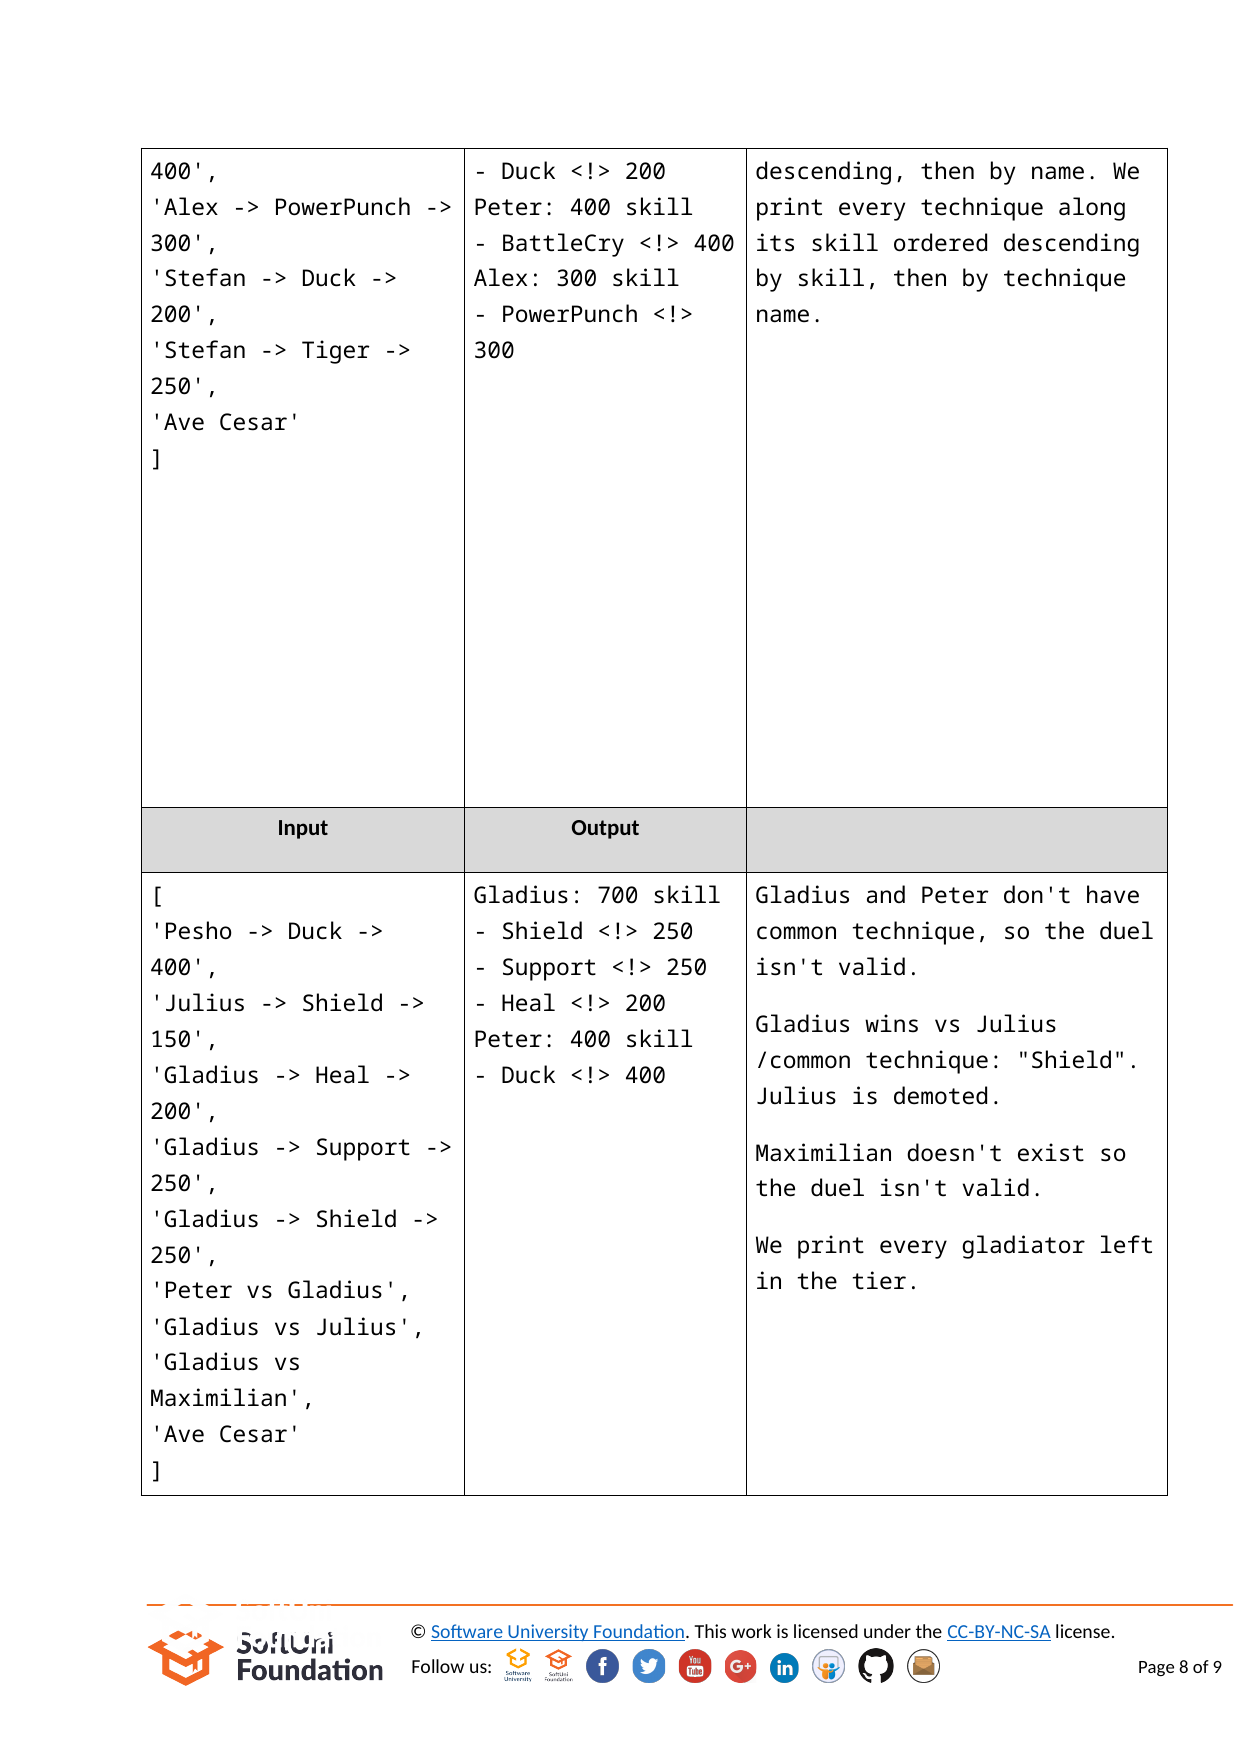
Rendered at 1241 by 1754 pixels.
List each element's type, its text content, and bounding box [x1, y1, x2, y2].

picture [907, 1649, 940, 1683]
picture [147, 1594, 383, 1686]
table_cell Input [142, 808, 464, 872]
picture [770, 1653, 778, 1662]
picture [812, 1649, 845, 1683]
table_cell Gladius: 700 skill - Shield <!> 250 - Support <!> 250 - Heal <!> 200 Peter: 400 skill - Duck <!> 400 [465, 873, 746, 1495]
table_cell [ 'Peter -> BattleCry -> 400', 'Alex -> PowerPunch -> 300', 'Stefan -> Duck -> 200', 'Stefan -> Tiger -> 250', 'Ave Cesar' ] [142, 149, 464, 807]
picture [632, 1649, 666, 1683]
picture [725, 1650, 757, 1683]
picture [586, 1649, 619, 1683]
table_cell Output [465, 808, 746, 872]
picture [791, 1653, 799, 1662]
picture [770, 1674, 778, 1683]
picture [504, 1648, 532, 1683]
table_cell [747, 808, 1167, 872]
picture [858, 1648, 894, 1683]
table_cell [ 'Pesho -> Duck -> 400', 'Julius -> Shield -> 150', 'Gladius -> Heal -> 200', 'Gladius -> Support -> 250', 'Gladius -> Shield -> 250', 'Peter vs Gladius', 'Gladius vs Julius', 'Gladius vs Maximilian', 'Ave Cesar' ] [142, 873, 464, 1495]
picture [678, 1649, 712, 1683]
table_cell Stefan: 450 skill - Tiger <!> 250 - Duck <!> 200 Peter: 400 skill - BattleCry <!> 400 Alex: 300 skill - PowerPunch <!> 300 [465, 149, 746, 807]
picture [544, 1649, 573, 1683]
picture [791, 1674, 799, 1683]
table_cell Gladius and Peter don't have common technique, so the duel isn't valid. Gladius wins vs Julius /common technique: "Shield". Julius is demoted. Maximilian doesn't exist so the duel isn't valid. We print every gladiator left in the tier. [747, 873, 1167, 1495]
picture [783, 1665, 792, 1674]
